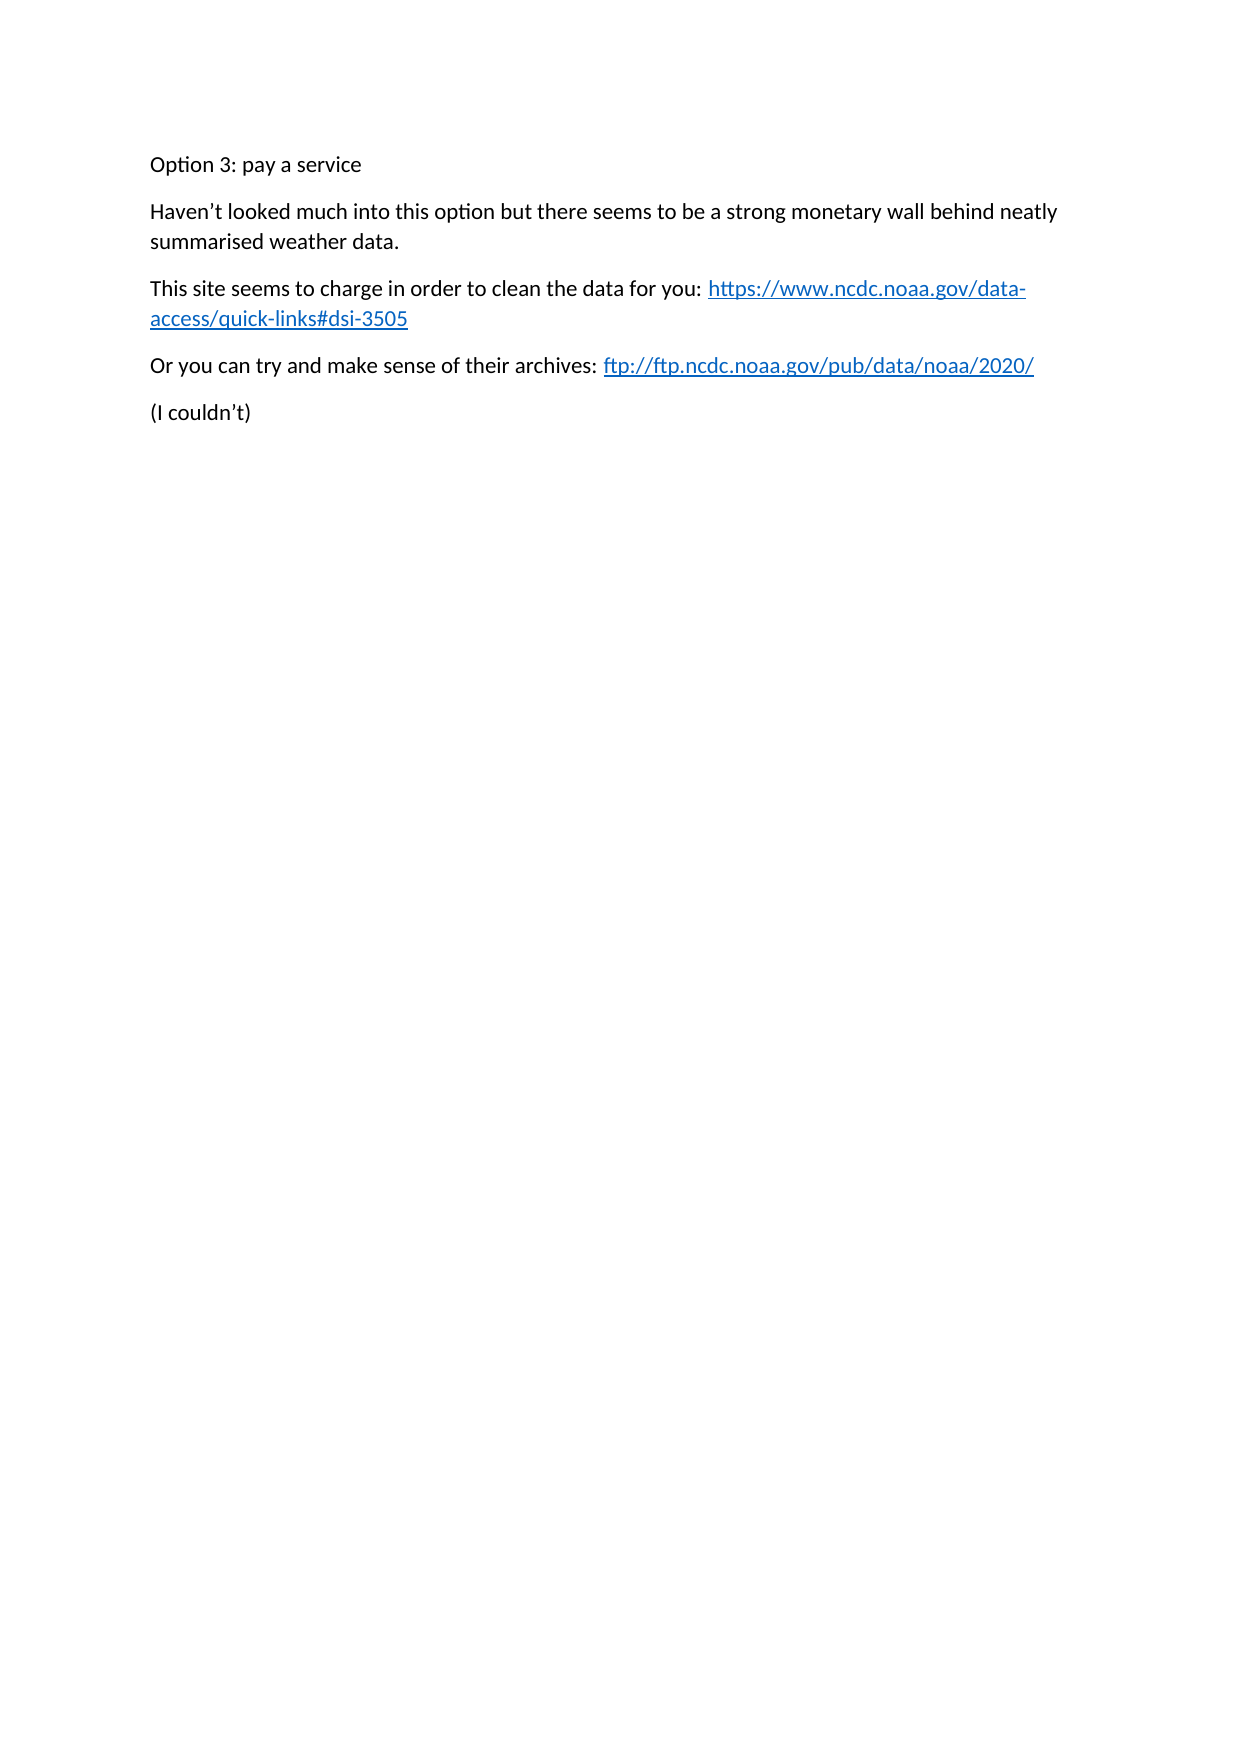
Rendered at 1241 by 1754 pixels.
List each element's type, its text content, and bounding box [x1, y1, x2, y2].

text Or you can try and make sense of their archives: ftp://ftp.ncdc.noaa.gov/pub/data/noaa/2020/ [150, 351, 1090, 379]
text This site seems to charge in order to clean the data for you: https://www.ncdc.noaa.gov/data-access/quick-links#dsi-3505 [150, 274, 1090, 332]
text Haven’t looked much into this option but there seems to be a strong monetary wall behind neatly summarised weather data. [150, 197, 1090, 255]
text Option 3: pay a service [150, 150, 1090, 178]
text (I couldn’t) [150, 398, 1090, 426]
